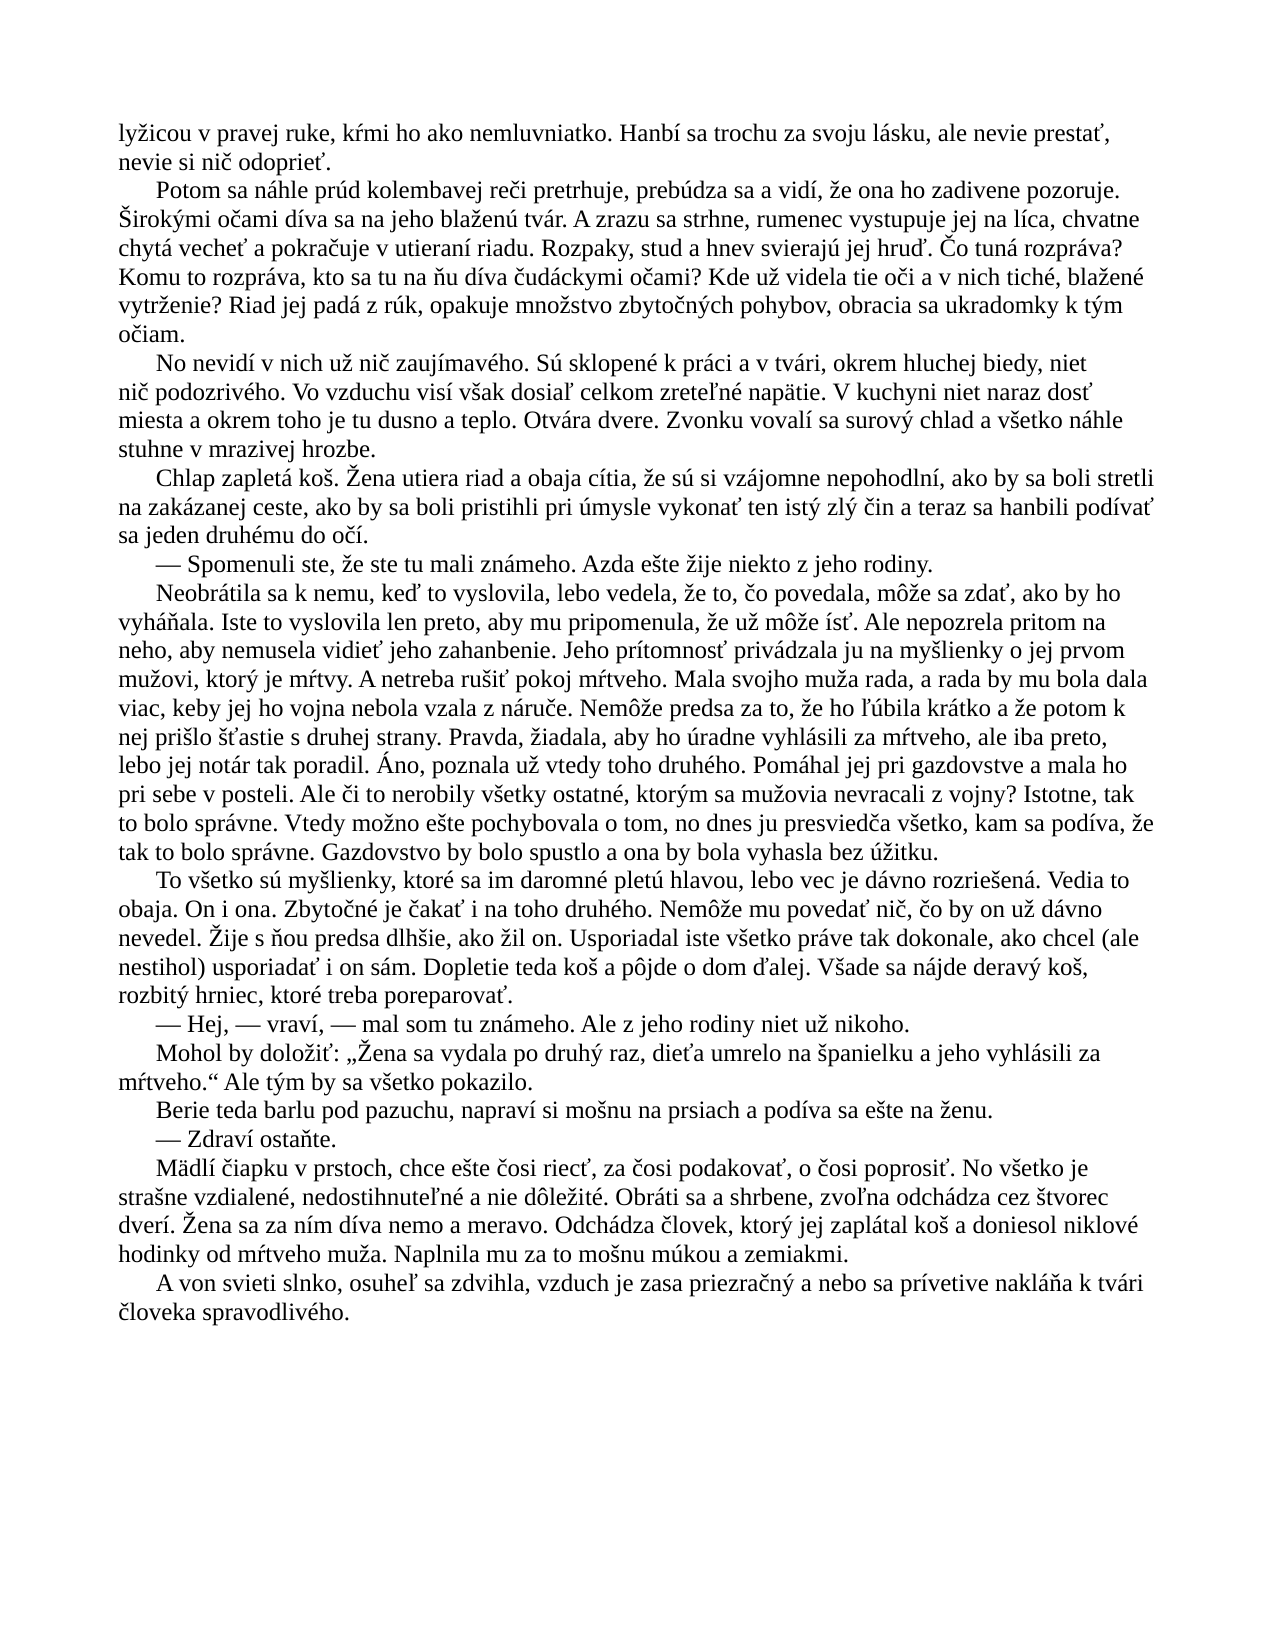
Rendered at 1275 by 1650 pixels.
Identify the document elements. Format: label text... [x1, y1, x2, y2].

text To všetko sú myšlienky, ktoré sa im daromné pletú hlavou, lebo vec je dávno rozriešená. Vedia to obaja. On i ona. Zbytočné je čakať i na toho druhého. Nemôže mu povedať nič, čo by on už dávno nevedel. Žije s ňou predsa dlhšie, ako žil on. Usporiadal iste všetko práve tak dokonale, ako chcel (ale nestihol) usporiadať i on sám. Dopletie teda koš a pôjde o dom ďalej. Všade sa nájde deravý koš, rozbitý hrniec, ktoré treba poreparovať. [118, 866, 1157, 1009]
text — Spomenuli ste, že ste tu mali známeho. Azda ešte žije niekto z jeho rodiny. [118, 549, 1157, 578]
text nič podozrivého. Vo vzduchu visí však dosiaľ celkom zreteľné napätie. V kuchyni niet naraz dosť miesta a okrem toho je tu dusno a teplo. Otvára dvere. Zvonku vovalí sa surový chlad a všetko náhle stuhne v mrazivej hrozbe. [118, 377, 1157, 463]
text Berie teda barlu pod pazuchu, napraví si mošnu na prsiach a podíva sa ešte na ženu. [118, 1096, 1157, 1124]
text Potom sa náhle prúd kolembavej reči pretrhuje, prebúdza sa a vidí, že ona ho zadivene pozoruje. Širokými očami díva sa na jeho blaženú tvár. A zrazu sa strhne, rumenec vystupuje jej na líca, chvatne chytá vecheť a pokračuje v utieraní riadu. Rozpaky, stud a hnev svierajú jej hruď. Čo tuná rozpráva? Komu to rozpráva, kto sa tu na ňu díva čudáckymi očami? Kde už videla tie oči a v nich tiché, blažené vytrženie? Riad jej padá z rúk, opakuje množstvo zbytočných pohybov, obracia sa ukradomky k tým očiam. [118, 176, 1157, 348]
text A von svieti slnko, osuheľ sa zdvihla, vzduch je zasa priezračný a nebo sa prívetive nakláňa k tvári človeka spravodlivého. [118, 1268, 1157, 1326]
text Chlap zapletá koš. Žena utiera riad a obaja cítia, že sú si vzájomne nepohodlní, ako by sa boli stretli na zakázanej ceste, ako by sa boli pristihli pri úmysle vykonať ten istý zlý čin a teraz sa hanbili podívať sa jeden druhému do očí. [118, 463, 1157, 549]
text — Hej, — vraví, — mal som tu známeho. Ale z jeho rodiny niet už nikoho. [118, 1009, 1157, 1038]
text — Zdraví ostaňte. [118, 1124, 1157, 1153]
text Mädlí čiapku v prstoch, chce ešte čosi riecť, za čosi podakovať, o čosi poprosiť. No všetko je strašne vzdialené, nedostihnuteľné a nie dôležité. Obráti sa a shrbene, zvoľna odchádza cez štvorec dverí. Žena sa za ním díva nemo a meravo. Odchádza človek, ktorý jej zaplátal koš a doniesol niklové hodinky od mŕtveho muža. Naplnila mu za to mošnu múkou a zemiakmi. [118, 1153, 1157, 1268]
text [118, 118, 1157, 176]
text Neobrátila sa k nemu, keď to vyslovila, lebo vedela, že to, čo povedala, môže sa zdať, ako by ho vyháňala. Iste to vyslovila len preto, aby mu pripomenula, že už môže ísť. Ale nepozrela pritom na neho, aby nemusela vidieť jeho zahanbenie. Jeho prítomnosť privádzala ju na myšlienky o jej prvom mužovi, ktorý je mŕtvy. A netreba rušiť pokoj mŕtveho. Mala svojho muža rada, a rada by mu bola dala viac, keby jej ho vojna nebola vzala z náruče. Nemôže predsa za to, že ho ľúbila krátko a že potom k nej prišlo šťastie s druhej strany. Pravda, žiadala, aby ho úradne vyhlásili za mŕtveho, ale iba preto, lebo jej notár tak poradil. Áno, poznala už vtedy toho druhého. Pomáhal jej pri gazdovstve a mala ho pri sebe v posteli. Ale či to nerobily všetky ostatné, ktorým sa mužovia nevracali z vojny? Istotne, tak to bolo správne. Vtedy možno ešte pochybovala o tom, no dnes ju presviedča všetko, kam sa podíva, že tak to bolo správne. Gazdovstvo by bolo spustlo a ona by bola vyhasla bez úžitku. [118, 578, 1157, 866]
text No nevidí v nich už nič zaujímavého. Sú sklopené k práci a v tvári, okrem hluchej biedy, niet [118, 348, 1157, 377]
text Mohol by doložiť: „Žena sa vydala po druhý raz, dieťa umrelo na španielku a jeho vyhlásili za mŕtveho.“ Ale tým by sa všetko pokazilo. [118, 1038, 1157, 1096]
